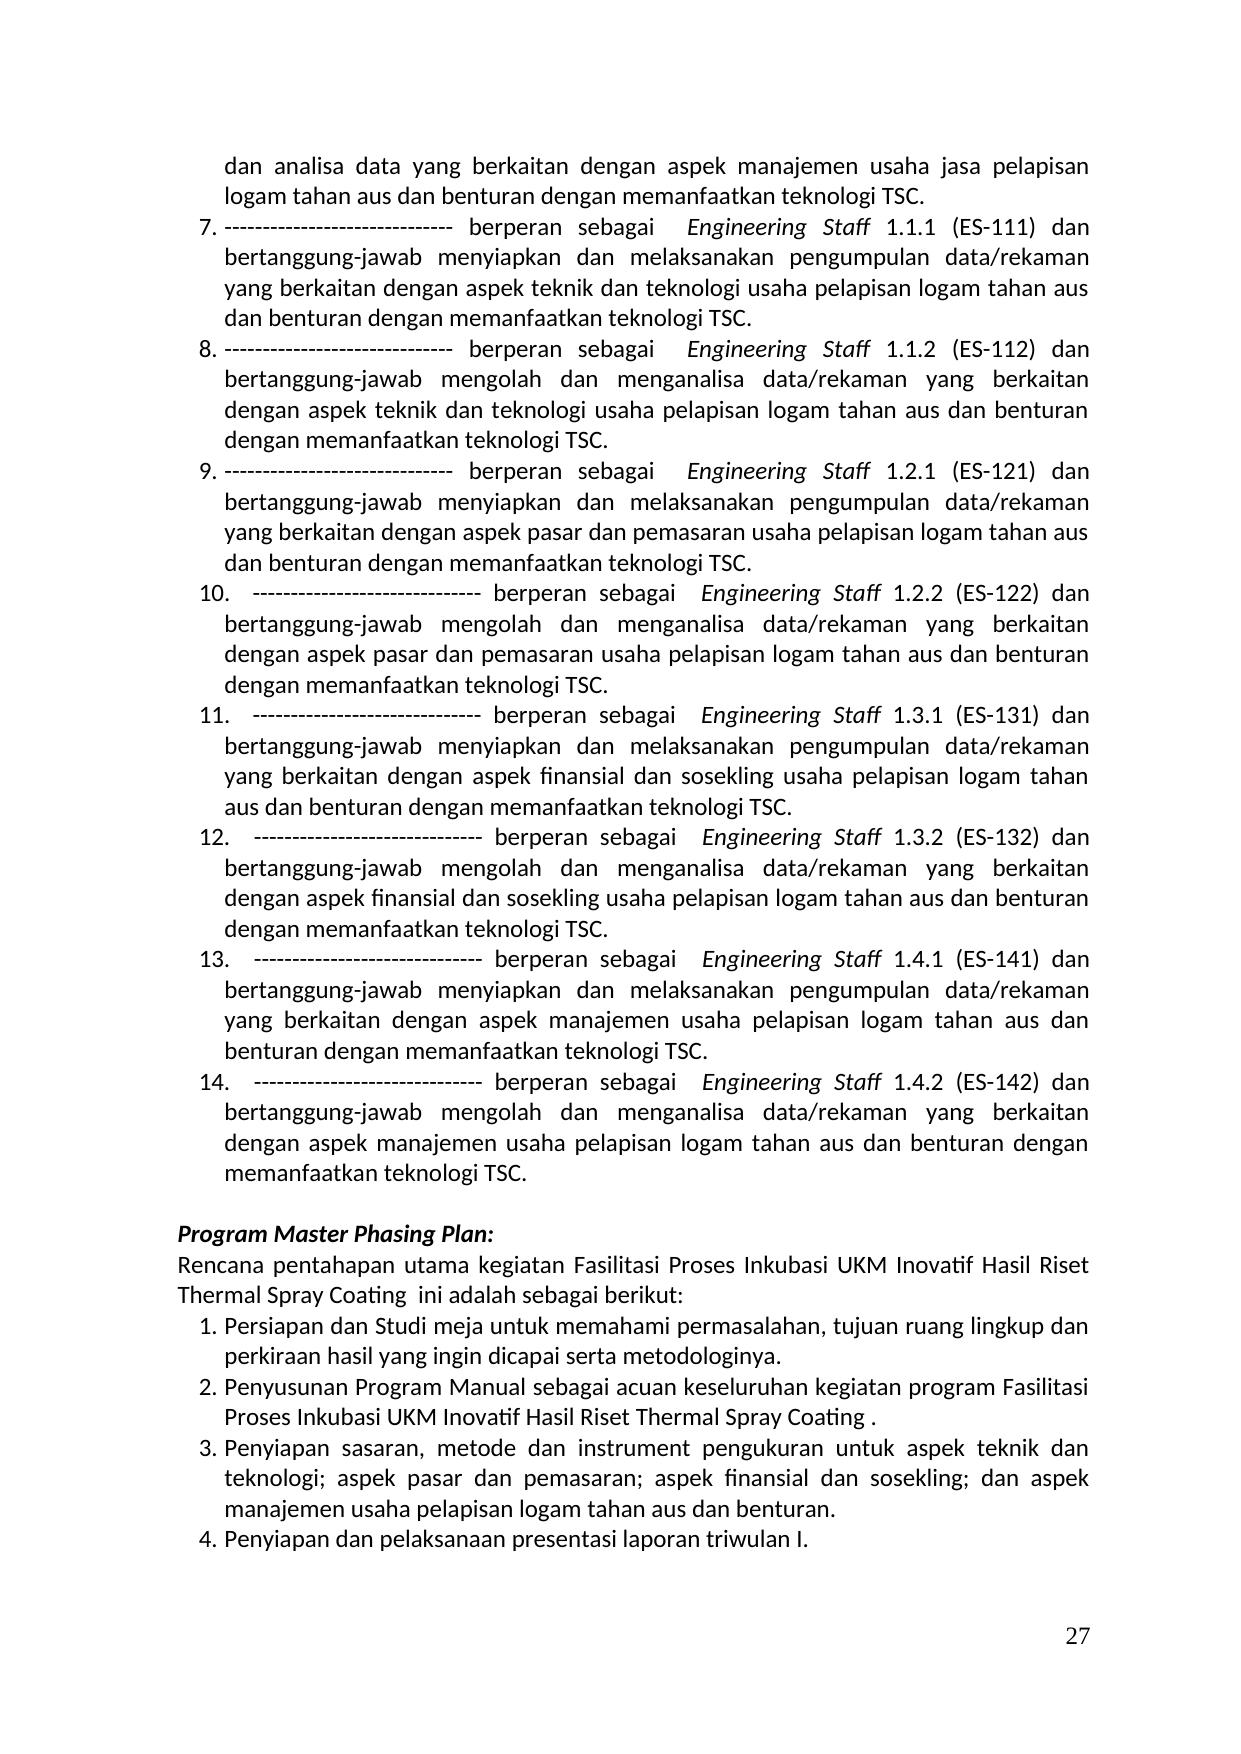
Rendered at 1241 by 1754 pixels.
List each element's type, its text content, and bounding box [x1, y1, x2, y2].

list Penyiapan dan pelaksanaan presentasi laporan triwulan I. [198, 1523, 1090, 1554]
text 14. ------------------------------ berperan sebagai Engineering Staff 1.4.2 (ES-142) dan bertanggung-jawab mengolah dan menganalisa data/rekaman yang berkaitan dengan aspek manajemen usaha pelapisan logam tahan aus dan benturan dengan memanfaatkan teknologi TSC. [198, 1066, 1090, 1188]
text 8. ------------------------------ berperan sebagai Engineering Staff 1.1.2 (ES-112) dan bertanggung-jawab mengolah dan menganalisa data/rekaman yang berkaitan dengan aspek teknik dan teknologi usaha pelapisan logam tahan aus dan benturan dengan memanfaatkan teknologi TSC. [198, 333, 1090, 455]
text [198, 150, 1090, 211]
list Penyiapan sasaran, metode dan instrument pengukuran untuk aspek teknik dan teknologi; aspek pasar dan pemasaran; aspek finansial dan sosekling; dan aspek manajemen usaha pelapisan logam tahan aus dan benturan. [198, 1432, 1090, 1523]
text Program Master Phasing Plan: [177, 1218, 1090, 1249]
text 12. ------------------------------ berperan sebagai Engineering Staff 1.3.2 (ES-132) dan bertanggung-jawab mengolah dan menganalisa data/rekaman yang berkaitan dengan aspek finansial dan sosekling usaha pelapisan logam tahan aus dan benturan dengan memanfaatkan teknologi TSC. [198, 821, 1090, 943]
list Persiapan dan Studi meja untuk memahami permasalahan, tujuan ruang lingkup dan perkiraan hasil yang ingin dicapai serta metodologinya. [198, 1310, 1090, 1371]
text 13. ------------------------------ berperan sebagai Engineering Staff 1.4.1 (ES-141) dan bertanggung-jawab menyiapkan dan melaksanakan pengumpulan data/rekaman yang berkaitan dengan aspek manajemen usaha pelapisan logam tahan aus dan benturan dengan memanfaatkan teknologi TSC. [198, 943, 1090, 1066]
list Penyusunan Program Manual sebagai acuan keseluruhan kegiatan program Fasilitasi Proses Inkubasi UKM Inovatif Hasil Riset Thermal Spray Coating . [198, 1371, 1090, 1432]
text 11. ------------------------------ berperan sebagai Engineering Staff 1.3.1 (ES-131) dan bertanggung-jawab menyiapkan dan melaksanakan pengumpulan data/rekaman yang berkaitan dengan aspek finansial dan sosekling usaha pelapisan logam tahan aus dan benturan dengan memanfaatkan teknologi TSC. [198, 699, 1090, 821]
text 10. ------------------------------ berperan sebagai Engineering Staff 1.2.2 (ES-122) dan bertanggung-jawab mengolah dan menganalisa data/rekaman yang berkaitan dengan aspek pasar dan pemasaran usaha pelapisan logam tahan aus dan benturan dengan memanfaatkan teknologi TSC. [198, 577, 1090, 699]
text 9. ------------------------------ berperan sebagai Engineering Staff 1.2.1 (ES-121) dan bertanggung-jawab menyiapkan dan melaksanakan pengumpulan data/rekaman yang berkaitan dengan aspek pasar dan pemasaran usaha pelapisan logam tahan aus dan benturan dengan memanfaatkan teknologi TSC. [198, 455, 1090, 577]
text Rencana pentahapan utama kegiatan Fasilitasi Proses Inkubasi UKM Inovatif Hasil Riset Thermal Spray Coating ini adalah sebagai berikut: [177, 1249, 1090, 1310]
text 7. ------------------------------ berperan sebagai Engineering Staff 1.1.1 (ES-111) dan bertanggung-jawab menyiapkan dan melaksanakan pengumpulan data/rekaman yang berkaitan dengan aspek teknik dan teknologi usaha pelapisan logam tahan aus dan benturan dengan memanfaatkan teknologi TSC. [198, 211, 1090, 333]
